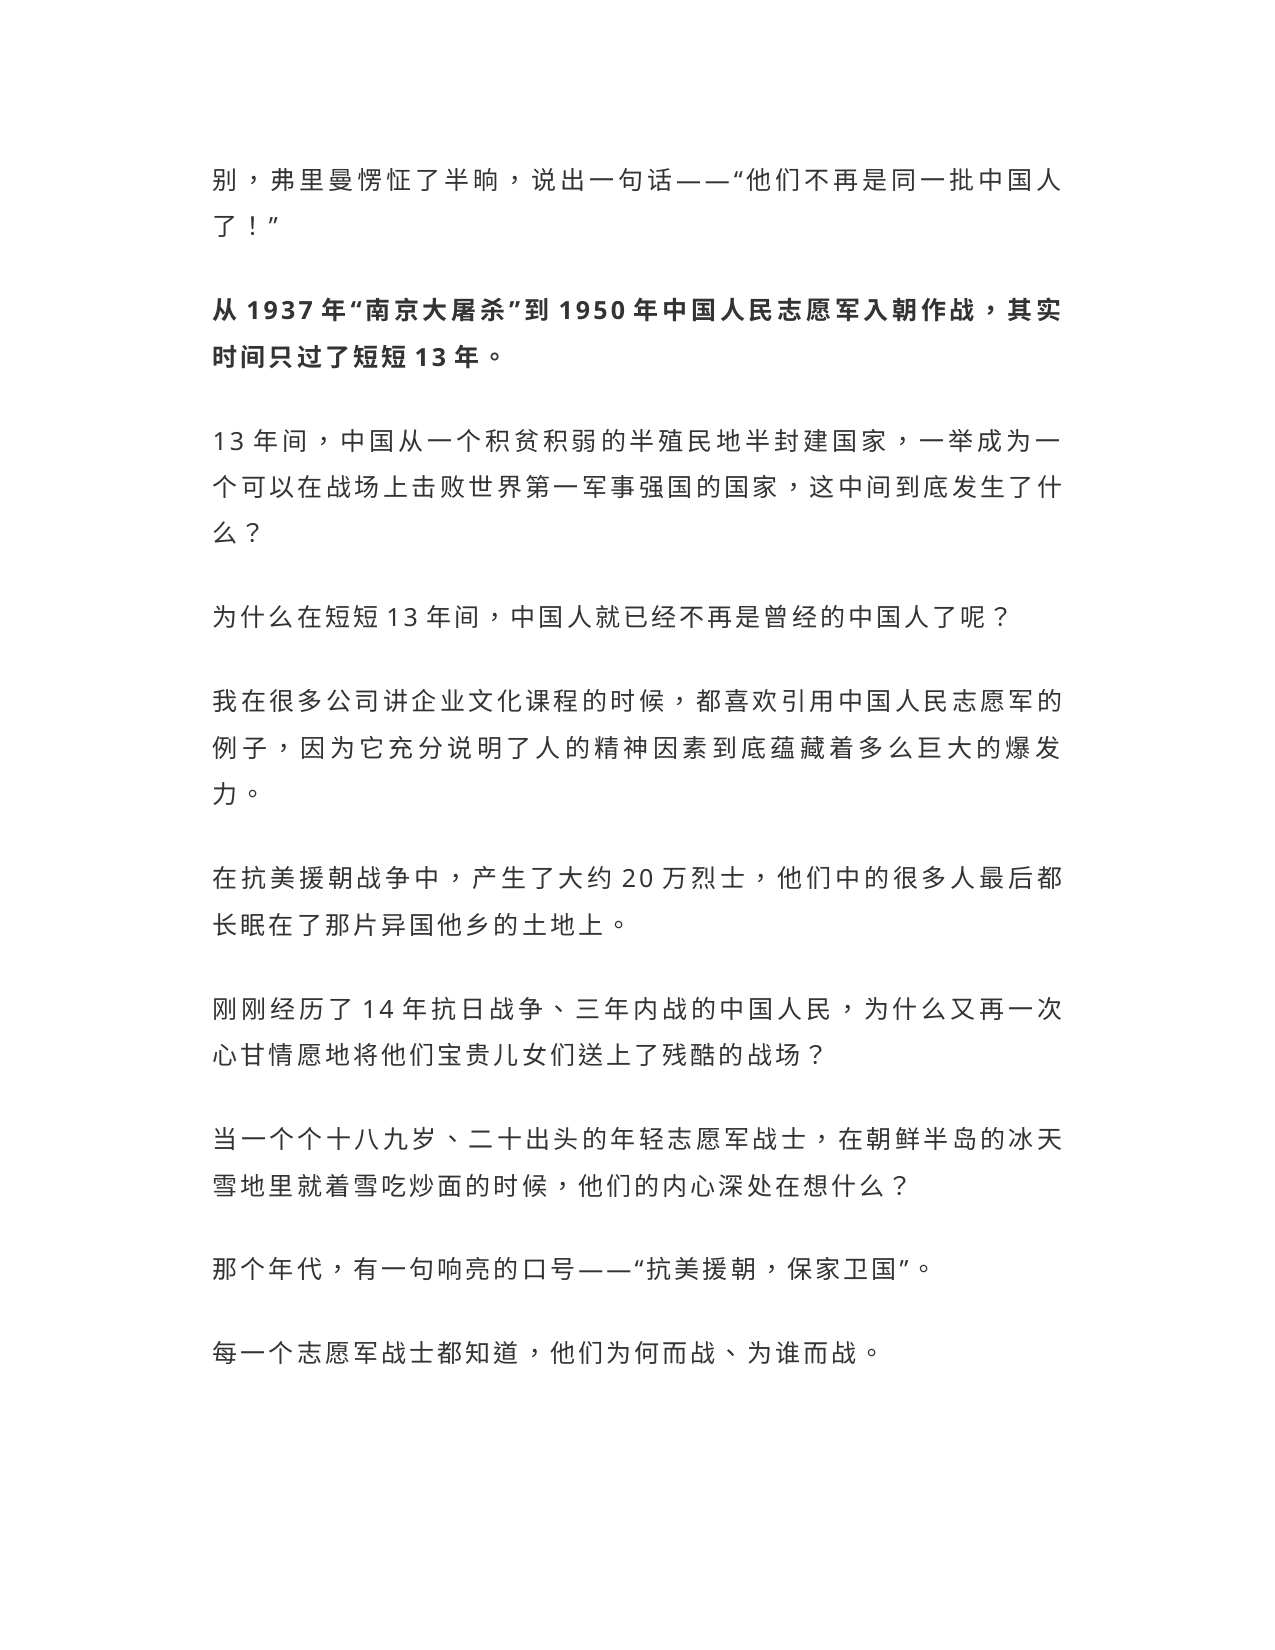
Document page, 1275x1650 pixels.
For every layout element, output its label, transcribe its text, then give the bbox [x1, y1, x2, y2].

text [212, 150, 1062, 243]
text 我在很多公司讲企业文化课程的时候，都喜欢引用中国人民志愿军的例子，因为它充分说明了人的精神因素到底蕴藏着多么巨大的爆发力。 [212, 672, 1062, 811]
text 为什么在短短13年间，中国人就已经不再是曾经的中国人了呢？ [212, 588, 1062, 634]
text 那个年代，有一句响亮的口号——“抗美援朝，保家卫国”。 [212, 1240, 1062, 1286]
text 当一个个十八九岁、二十出头的年轻志愿军战士，在朝鲜半岛的冰天雪地里就着雪吃炒面的时候，他们的内心深处在想什么？ [212, 1109, 1062, 1202]
text 每一个志愿军战士都知道，他们为何而战、为谁而战。 [212, 1324, 1062, 1370]
text 刚刚经历了14年抗日战争、三年内战的中国人民，为什么又再一次心甘情愿地将他们宝贵儿女们送上了残酷的战场？ [212, 979, 1062, 1072]
text 13年间，中国从一个积贫积弱的半殖民地半封建国家，一举成为一个可以在战场上击败世界第一军事强国的国家，这中间到底发生了什么？ [212, 411, 1062, 550]
text 在抗美援朝战争中，产生了大约20万烈士，他们中的很多人最后都长眠在了那片异国他乡的土地上。 [212, 848, 1062, 941]
text 从1937年“南京大屠杀”到1950年中国人民志愿军入朝作战，其实时间只过了短短13年。 [212, 280, 1062, 373]
